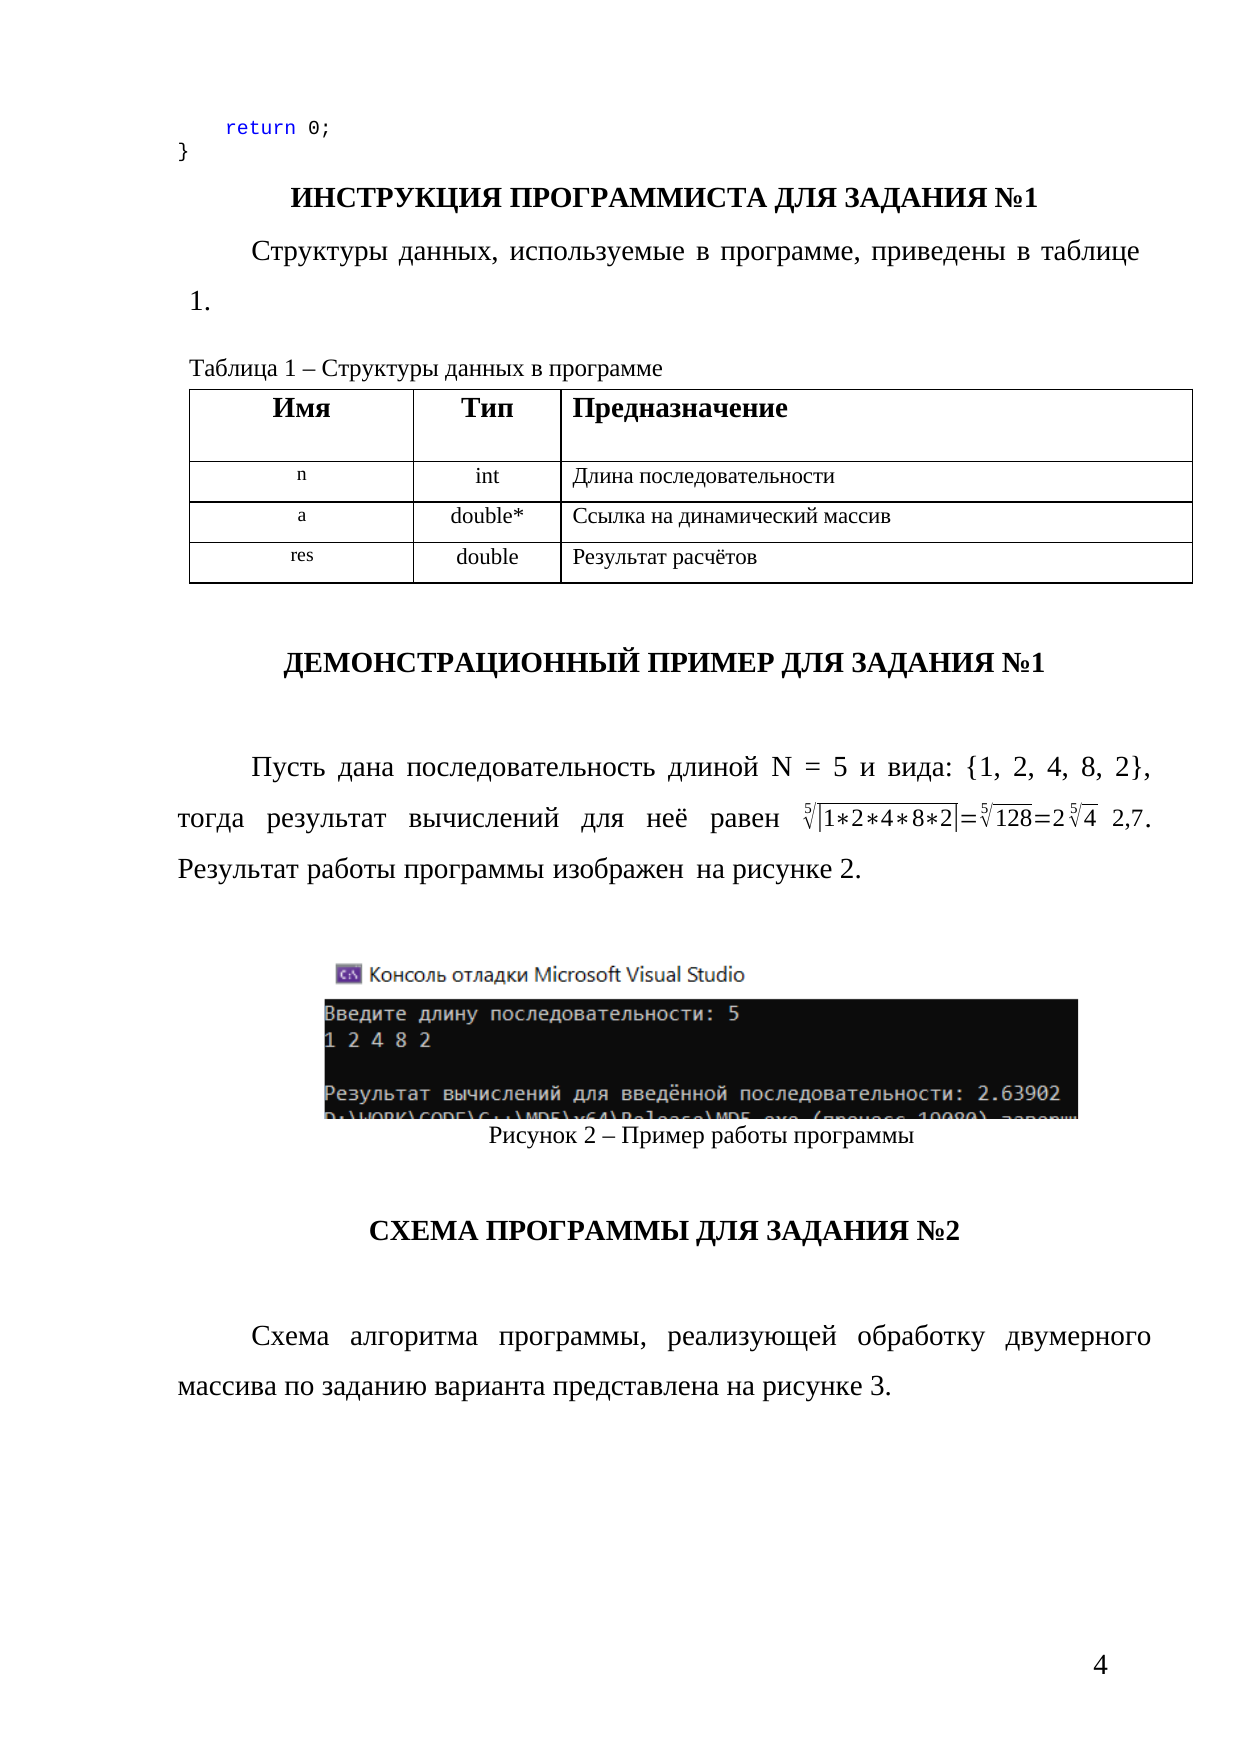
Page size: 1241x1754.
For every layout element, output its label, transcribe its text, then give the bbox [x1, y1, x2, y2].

text Пусть дана последовательность длиной N = 5 и вида: {1, 2, 4, 8, 2}, тогда результат вычислений для неё равен . Результат работы программы изображен на рисунке 2. [177, 749, 1152, 884]
text Структуры данных, используемые в программе, приведены в таблице 1. [189, 233, 1140, 316]
table_cell double [414, 543, 560, 582]
table_header Предназначение [562, 390, 1192, 461]
text return 0; } [177, 118, 1152, 163]
table_cell int [414, 462, 560, 501]
text ИНСТРУКЦИЯ ПРОГРАММИСТА ДЛЯ ЗАДАНИЯ №1 [177, 180, 1152, 214]
table_cell Ссылка на динамический массив [562, 503, 1192, 542]
table_cell double* [414, 503, 560, 542]
subtitle ДЕМОНСТРАЦИОННЫЙ ПРИМЕР ДЛЯ ЗАДАНИЯ №1 [177, 645, 1152, 678]
table_header Тип [414, 390, 560, 461]
text Таблица 1 – Структуры данных в программе [189, 353, 1152, 382]
table_cell Длина последовательности [562, 462, 1192, 501]
table_cell Результат расчётов [562, 543, 1192, 582]
table_cell res [190, 543, 413, 582]
subtitle СХЕМА ПРОГРАММЫ ДЛЯ ЗАДАНИЯ №2 [177, 1213, 1152, 1247]
table_header Имя [190, 390, 413, 461]
picture [324, 959, 1079, 1119]
text Схема алгоритма программы, реализующей обработку двумерного массива по заданию варианта представлена на рисунке 3. [177, 1318, 1152, 1402]
table_cell a [190, 503, 413, 542]
table_cell n [190, 462, 413, 501]
